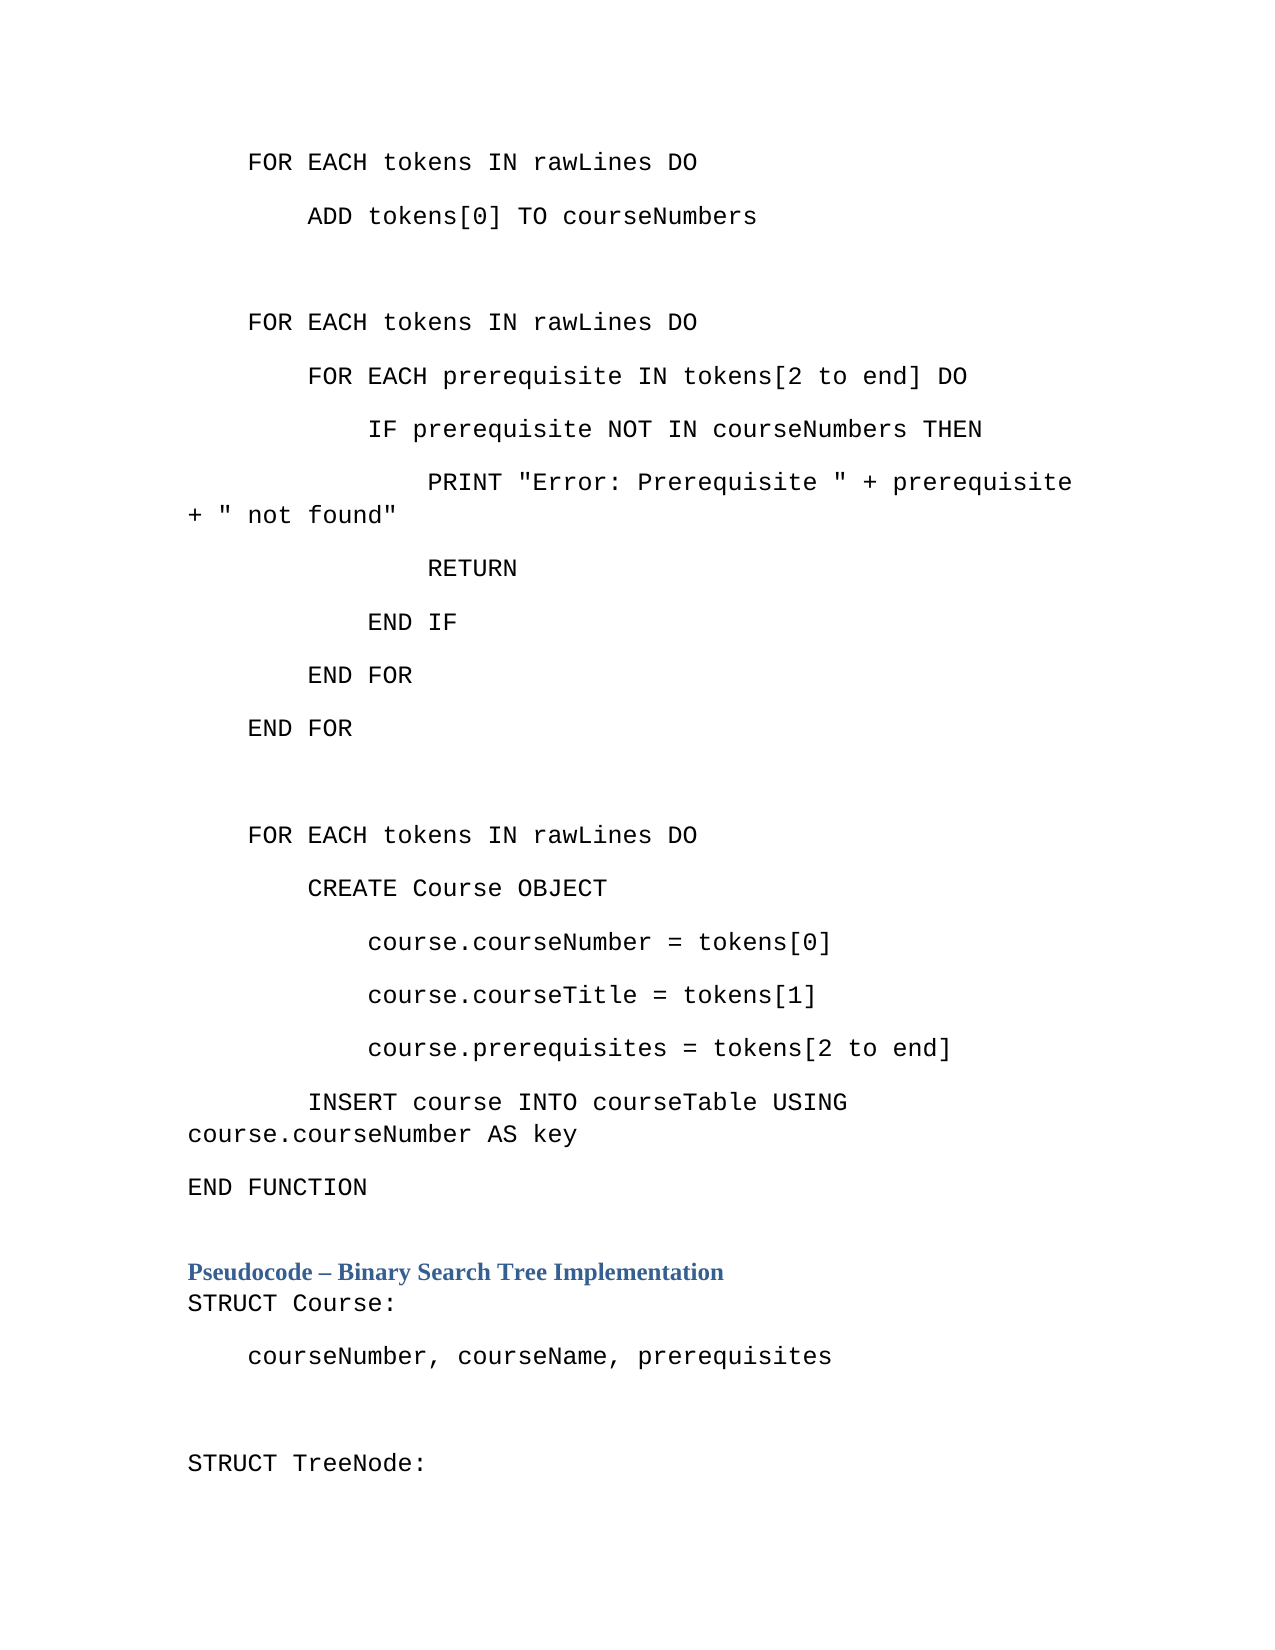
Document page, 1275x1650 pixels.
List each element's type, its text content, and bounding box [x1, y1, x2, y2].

text END FUNCTION [187, 1175, 1087, 1203]
text CREATE Course OBJECT [187, 876, 1087, 904]
text ADD tokens[0] TO courseNumbers [187, 203, 1087, 232]
text STRUCT Course: [187, 1291, 1087, 1319]
text STRUCT TreeNode: [187, 1451, 1087, 1479]
text course.prerequisites = tokens[2 to end] [187, 1036, 1087, 1064]
text course.courseTitle = tokens[1] [187, 982, 1087, 1011]
text FOR EACH tokens IN rawLines DO [187, 150, 1087, 178]
text IF prerequisite NOT IN courseNumbers THEN [187, 417, 1087, 445]
text RETURN [187, 556, 1087, 584]
text INSERT course INTO courseTable USING course.courseNumber AS key [187, 1089, 1087, 1150]
text END FOR [187, 662, 1087, 691]
subtitle Pseudocode – Binary Search Tree Implementation [187, 1257, 1087, 1286]
text courseNumber, courseName, prerequisites [187, 1344, 1087, 1372]
text END IF [187, 609, 1087, 637]
text FOR EACH tokens IN rawLines DO [187, 822, 1087, 851]
text PRINT "Error: Prerequisite " + prerequisite + " not found" [187, 470, 1087, 531]
text FOR EACH tokens IN rawLines DO [187, 310, 1087, 338]
text course.courseNumber = tokens[0] [187, 929, 1087, 957]
text FOR EACH prerequisite IN tokens[2 to end] DO [187, 363, 1087, 392]
text END FOR [187, 716, 1087, 744]
